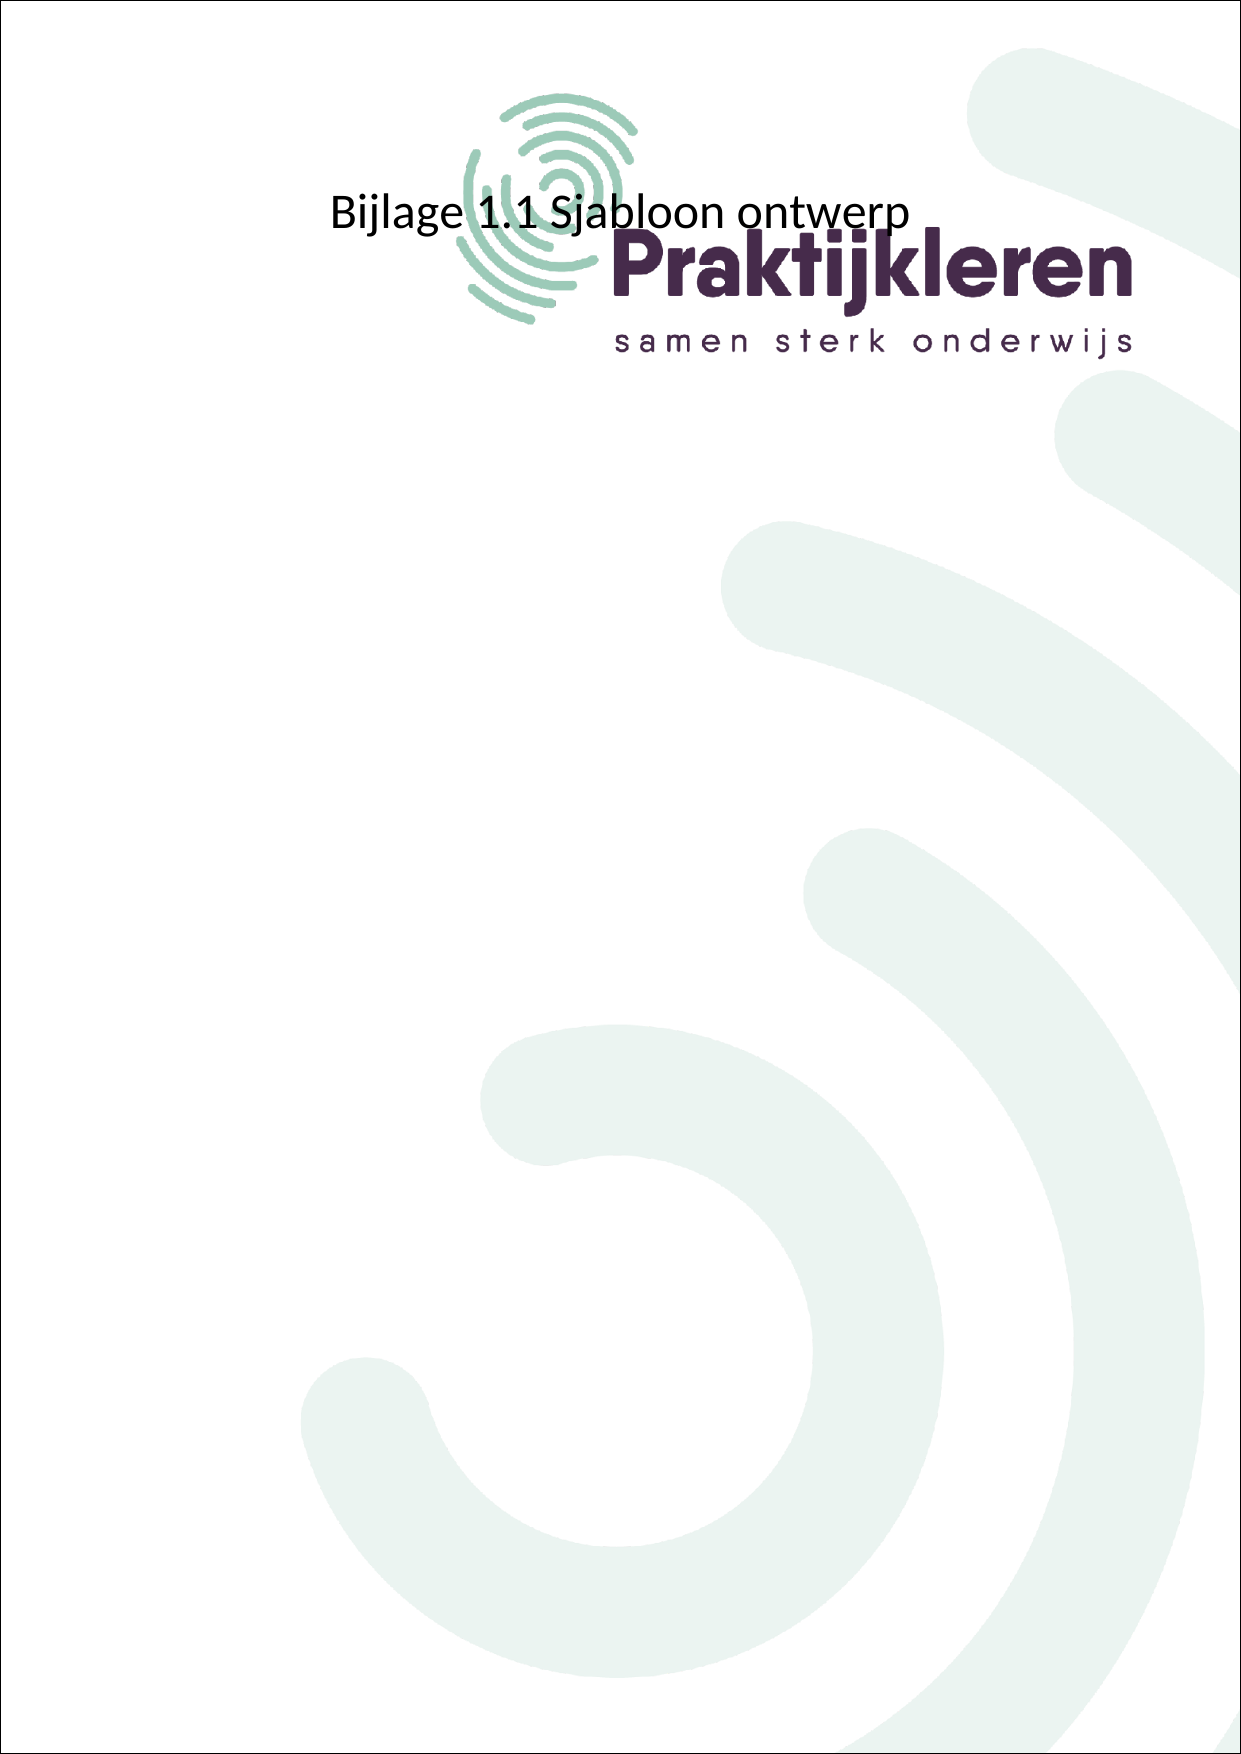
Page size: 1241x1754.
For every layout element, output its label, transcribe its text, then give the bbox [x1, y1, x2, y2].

text Bijlage 1.1 Sjabloon ontwerp [148, 180, 1092, 241]
picture [1, 1, 1240, 1753]
